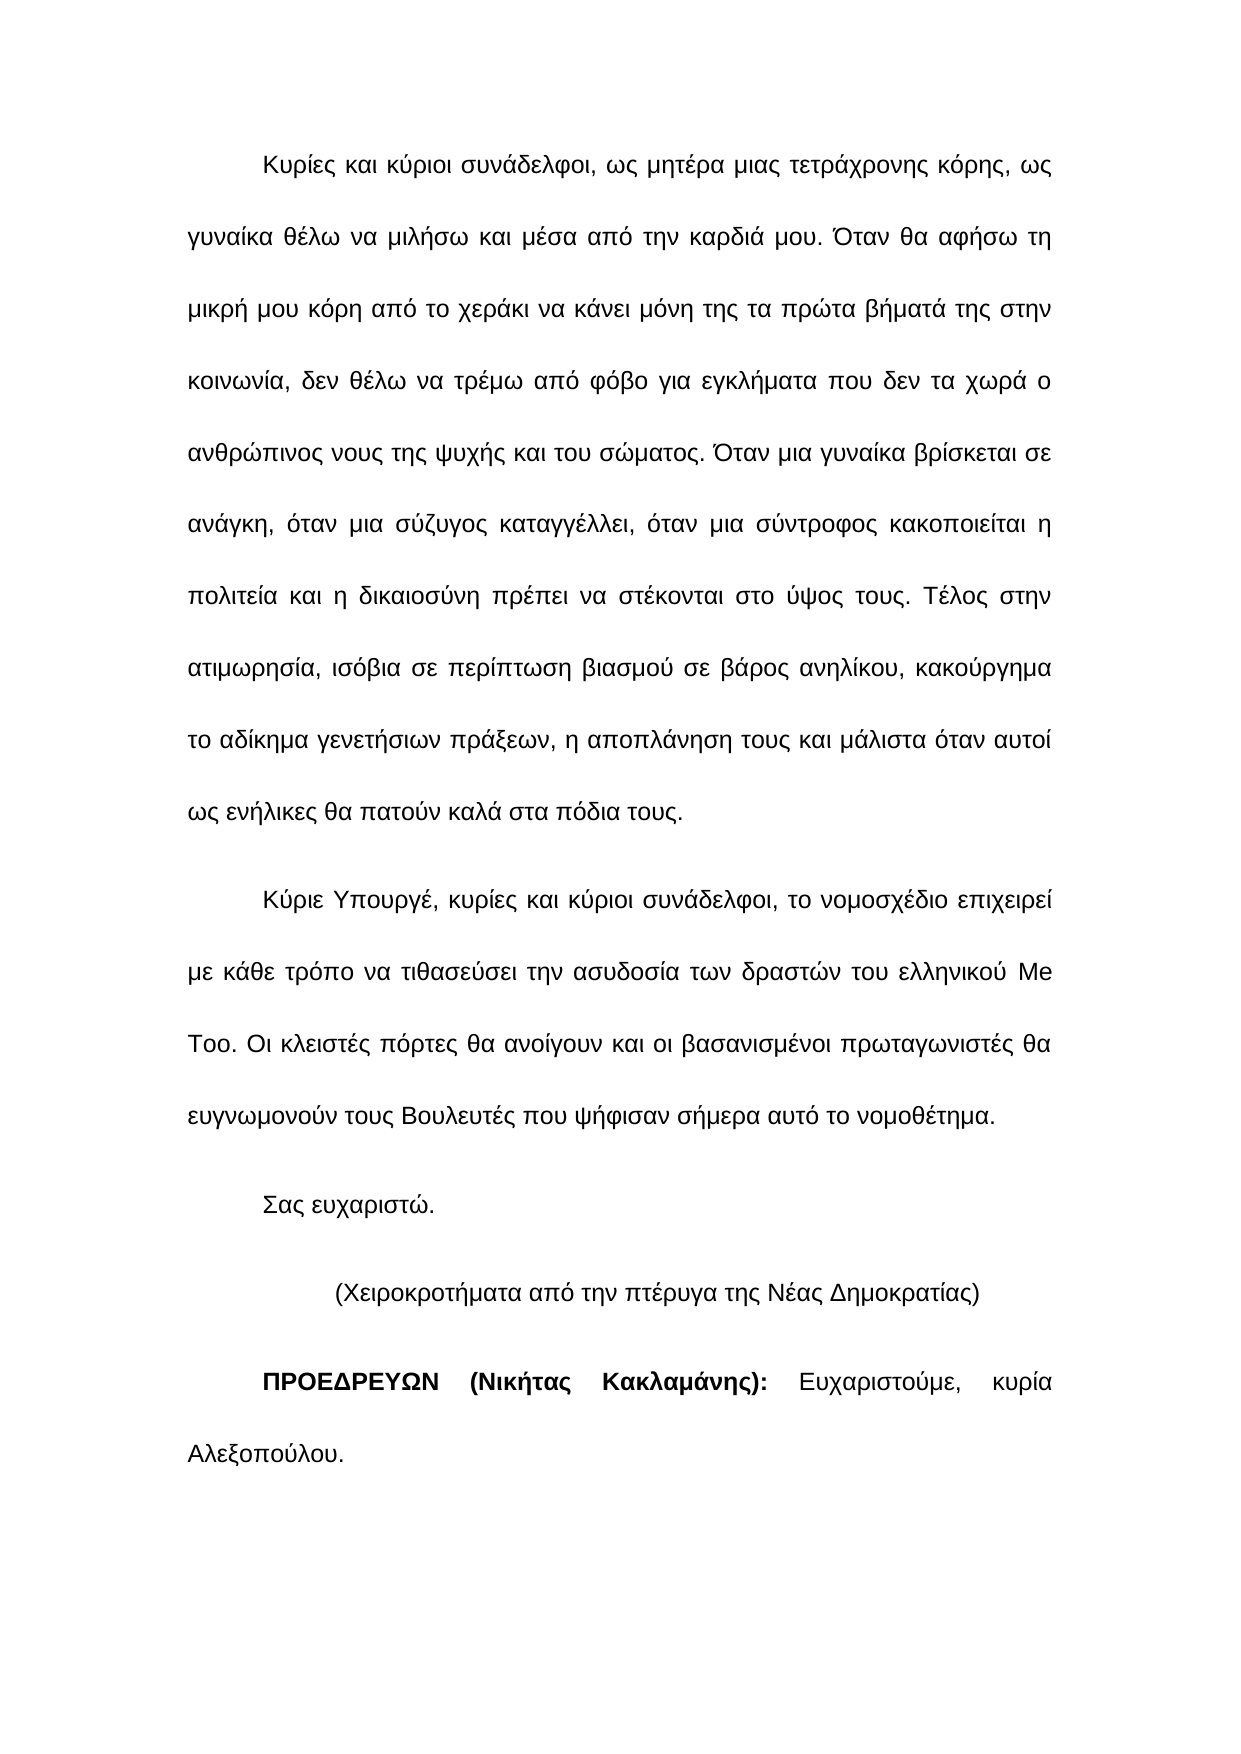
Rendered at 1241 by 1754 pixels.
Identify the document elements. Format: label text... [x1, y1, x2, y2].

text Σας ευχαριστώ. [187, 1189, 1053, 1218]
text ΠΡΟΕΔΡΕΥΩΝ (Νικήτας Κακλαμάνης): Ευχαριστούμε, κυρία Αλεξοπούλου. [187, 1367, 1053, 1467]
text Κύριε Υπουργέ, κυρίες και κύριοι συνάδελφοι, το νομοσχέδιο επιχειρεί με κάθε τρόπο να τιθασεύσει την ασυδοσία των δραστών του ελληνικού Me Too. Οι κλειστές πόρτες θα ανοίγουν και οι βασανισμένοι πρωταγωνιστές θα ευγνωμονούν τους Βουλευτές που ψήφισαν σήμερα αυτό το νομοθέτημα. [187, 885, 1053, 1130]
text Κυρίες και κύριοι συνάδελφοι, ως μητέρα μιας τετράχρονης κόρης, ως γυναίκα θέλω να μιλήσω και μέσα από την καρδιά μου. Όταν θα αφήσω τη μικρή μου κόρη από το χεράκι να κάνει μόνη της τα πρώτα βήματά της στην κοινωνία, δεν θέλω να τρέμω από φόβο για εγκλήματα που δεν τα χωρά ο ανθρώπινος νους της ψυχής και του σώματος. Όταν μια γυναίκα βρίσκεται σε ανάγκη, όταν μια σύζυγος καταγγέλλει, όταν μια σύντροφος κακοποιείται η πολιτεία και η δικαιοσύνη πρέπει να στέκονται στο ύψος τους. Τέλος στην ατιμωρησία, ισόβια σε περίπτωση βιασμού σε βάρος ανηλίκου, κακούργημα το αδίκημα γενετήσιων πράξεων, η αποπλάνηση τους και μάλιστα όταν αυτοί ως ενήλικες θα πατούν καλά στα πόδια τους. [187, 150, 1053, 826]
text (Χειροκροτήματα από την πτέρυγα της Νέας Δημοκρατίας) [187, 1278, 1053, 1307]
